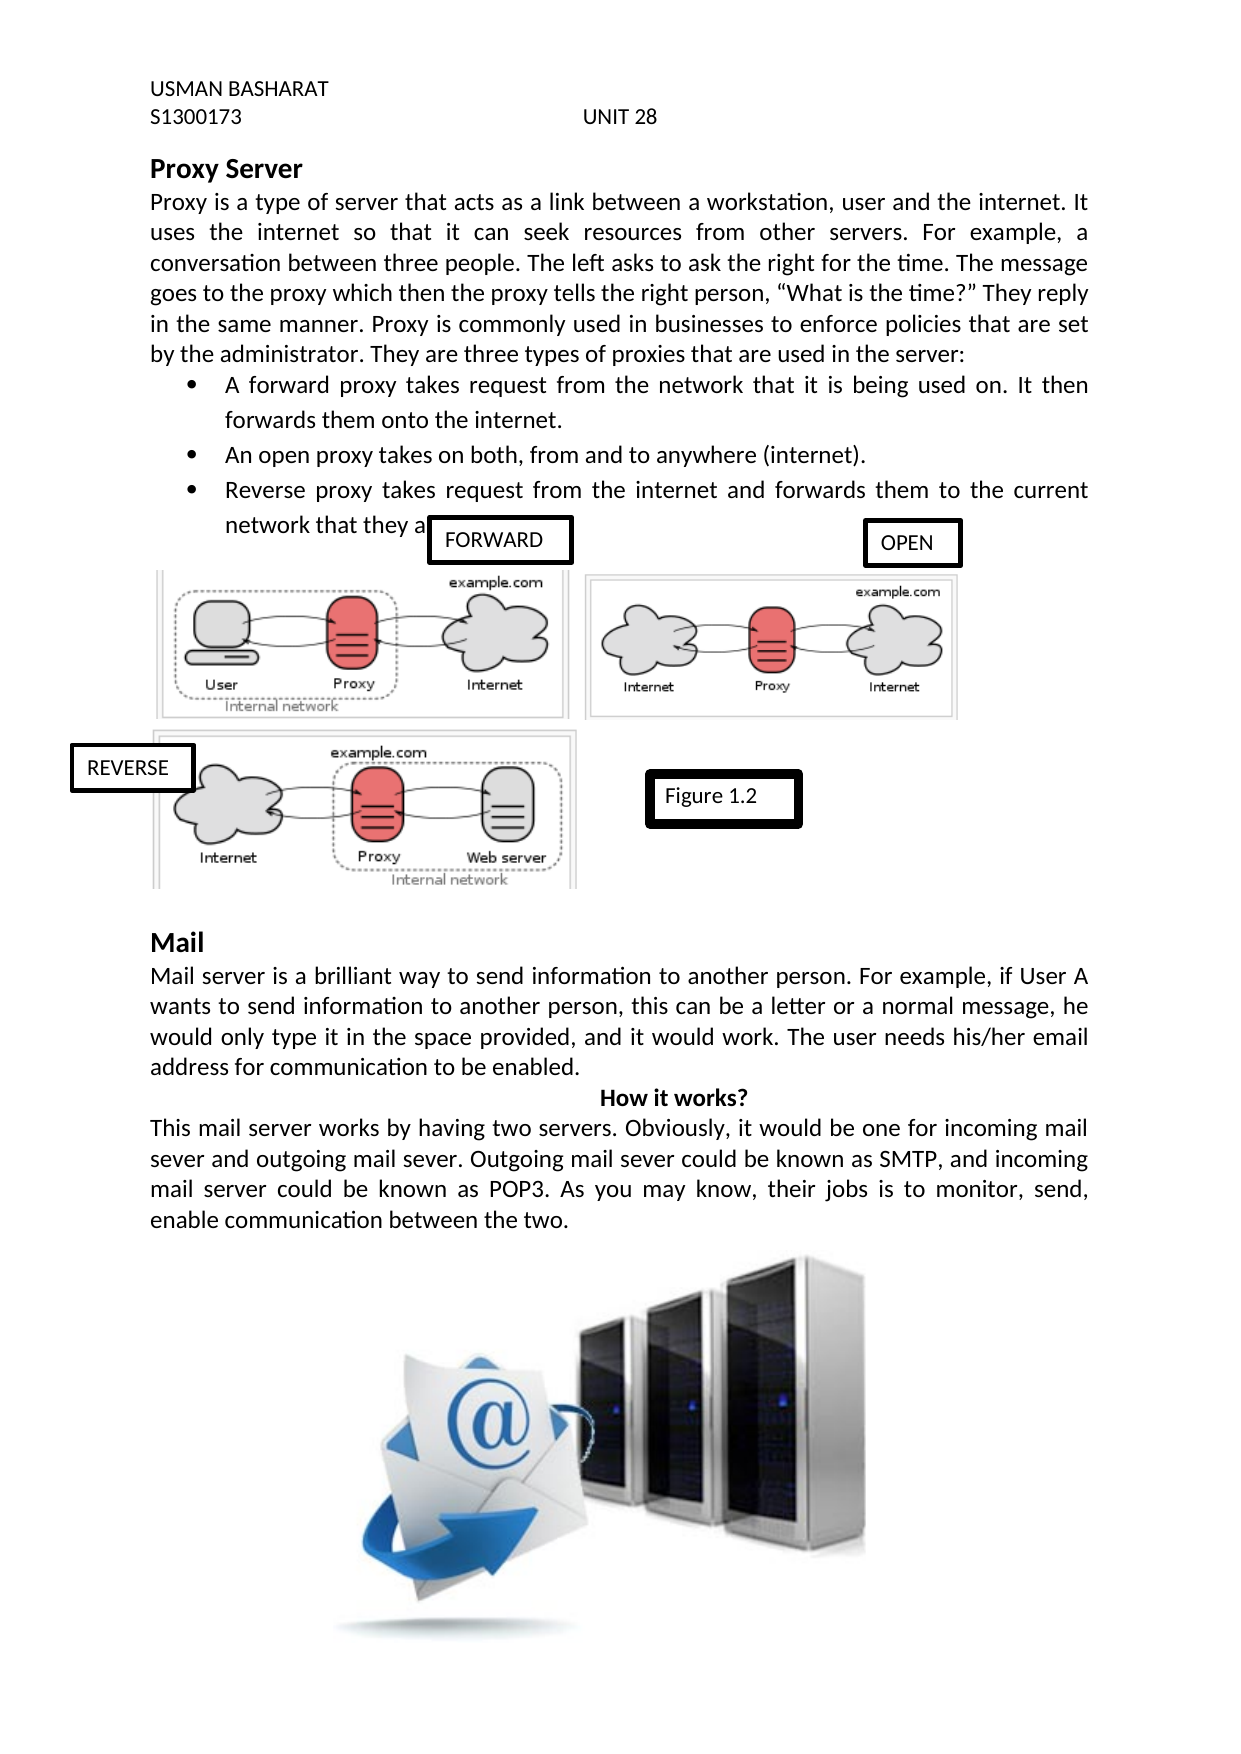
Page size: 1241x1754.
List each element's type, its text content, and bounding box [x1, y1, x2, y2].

list An open proxy takes on both, from and to anywhere (internet). [187, 439, 1090, 469]
picture [150, 564, 968, 889]
text Proxy Server [150, 150, 1090, 186]
list A forward proxy takes request from the network that it is being used on. It then forwards them onto the internet. [187, 369, 1090, 434]
list Reverse proxy takes request from the internet and forwards them to the current network that they are using. [187, 474, 1090, 539]
text Mail [150, 924, 1090, 960]
text Proxy is a type of server that acts as a link between a workstation, user and the internet. It uses the internet so that it can seek resources from other servers. For example, a conversation between three people. The left asks to ask the right for the time. The message goes to the proxy which then the proxy tells the right person, “What is the time?” They reply in the same manner. Proxy is commonly used in businesses to enforce policies that are set by the administrator. They are three types of proxies that are used in the server: [150, 186, 1090, 369]
text This mail server works by having two servers. Obviously, it would be one for incoming mail sever and outgoing mail sever. Outgoing mail sever could be known as SMTP, and incoming mail server could be known as POP3. As you may know, their jobs is to monitor, send, enable communication between the two. [150, 1112, 1090, 1234]
picture [332, 1250, 866, 1643]
text Mail server is a brilliant way to send information to another person. For example, if User A wants to send information to another person, this can be a letter or a normal message, he would only type it in the space provided, and it would work. The user needs his/her email address for communication to be enabled. How it works? [150, 960, 1090, 1112]
